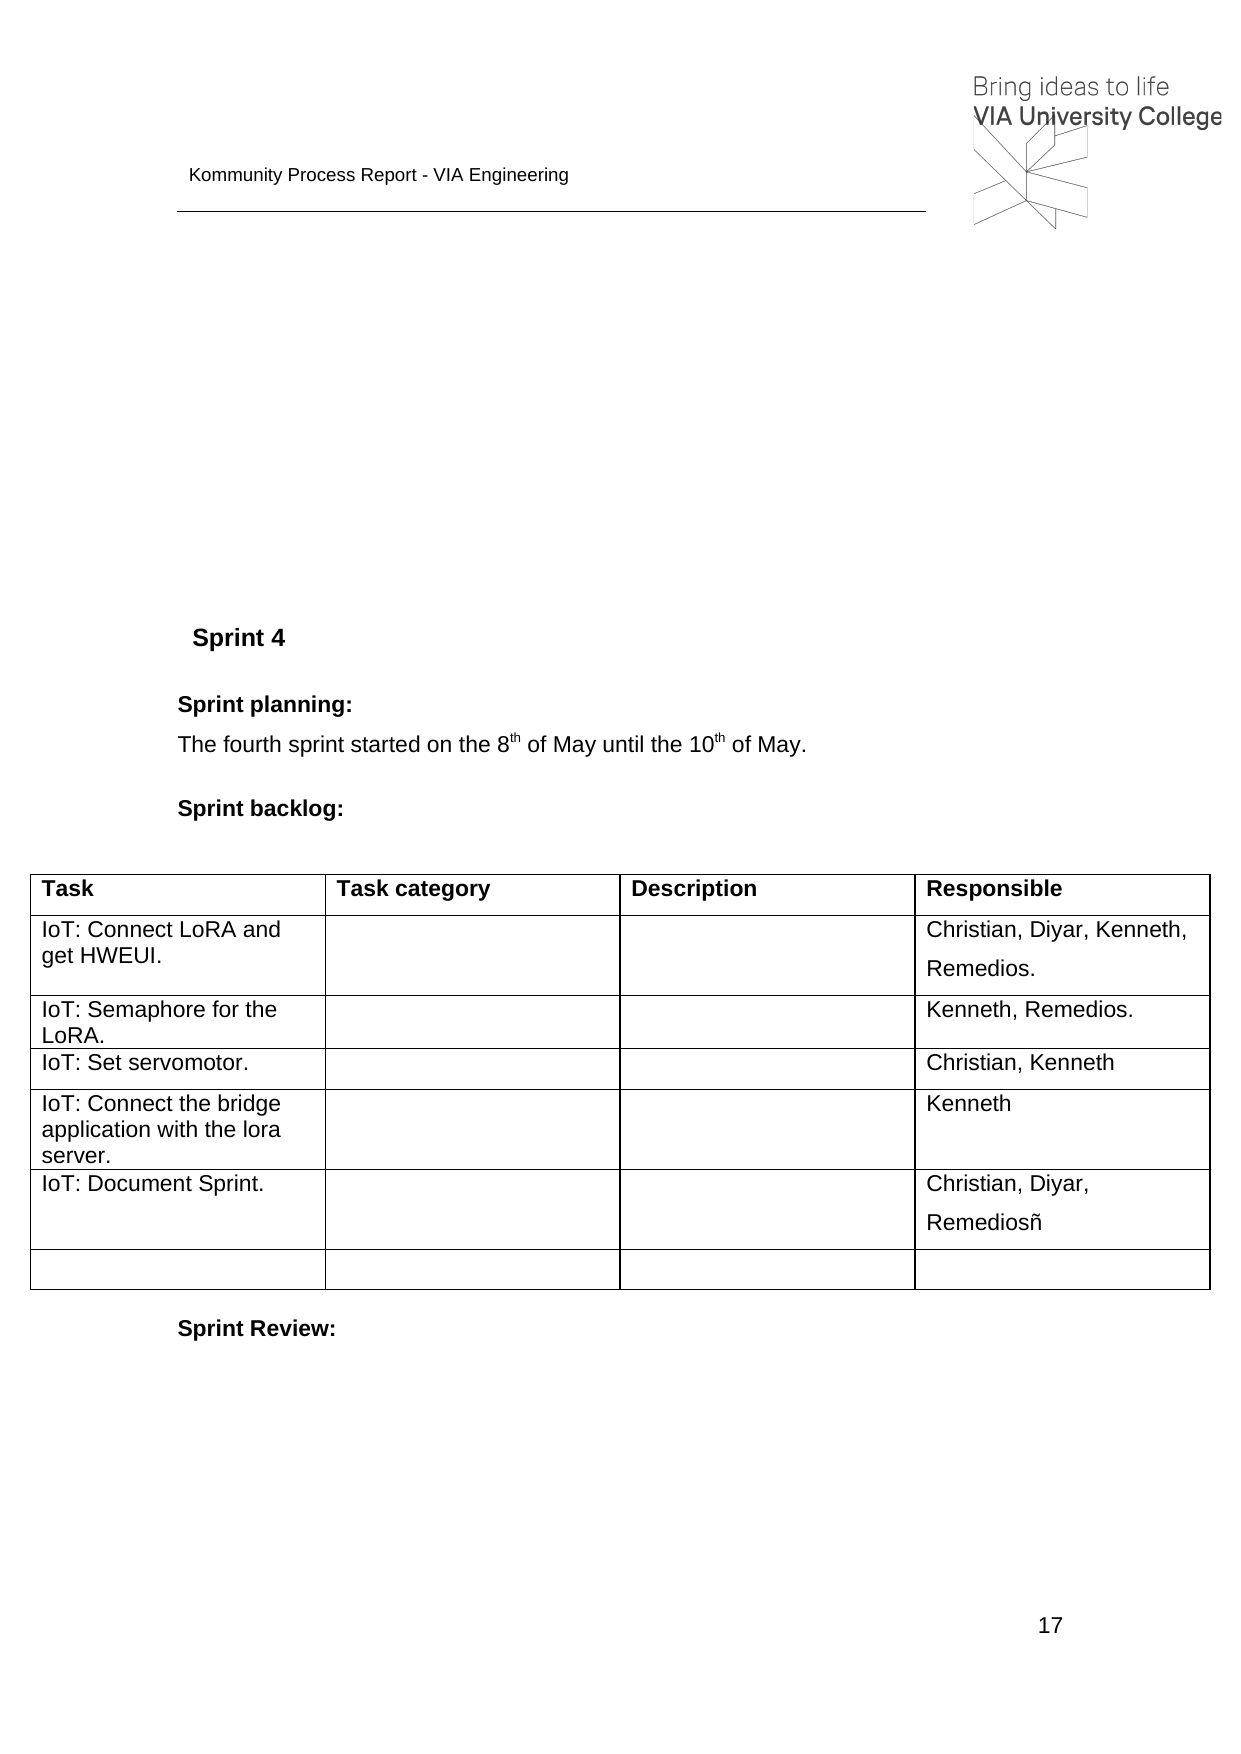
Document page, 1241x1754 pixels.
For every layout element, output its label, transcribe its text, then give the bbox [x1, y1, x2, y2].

table_cell [621, 1090, 914, 1169]
table_cell IoT: Connect LoRA and get HWEUI. [31, 916, 325, 994]
table_cell [916, 1250, 1209, 1289]
table_header Responsible [916, 875, 1209, 914]
table_cell [621, 916, 914, 994]
table_cell Kenneth [916, 1090, 1209, 1169]
text The fourth sprint started on the 8th of May until the 10th of May. [177, 731, 1063, 757]
table_cell [621, 1250, 914, 1289]
table_header Task category [326, 875, 619, 914]
table_cell IoT: Semaphore for the LoRA. [31, 996, 325, 1048]
subtitle Sprint 4 [192, 623, 1063, 652]
table_cell Christian, Kenneth [916, 1049, 1209, 1089]
picture [972, 73, 1222, 229]
table_cell Kenneth, Remedios. [916, 996, 1209, 1048]
subtitle Sprint Review: [177, 1315, 1063, 1342]
table_header Task [31, 875, 325, 914]
table_cell [621, 996, 914, 1048]
table_cell [326, 1170, 619, 1249]
table_cell IoT: Set servomotor. [31, 1049, 325, 1089]
table_cell [326, 1250, 619, 1289]
table_cell [31, 1250, 325, 1289]
table_cell Christian, Diyar, Kenneth, Remedios. [916, 916, 1209, 994]
subtitle Sprint planning: [177, 691, 1063, 717]
table_cell [326, 1090, 619, 1169]
table_cell [326, 1049, 619, 1089]
table_cell IoT: Connect the bridge application with the lora server. [31, 1090, 325, 1169]
table_cell [621, 1170, 914, 1249]
table_cell Christian, Diyar, Remediosñ [916, 1170, 1209, 1249]
table_header Description [621, 875, 914, 914]
table_cell [326, 916, 619, 994]
subtitle Sprint backlog: [177, 795, 1063, 821]
table_cell [621, 1049, 914, 1089]
table_cell IoT: Document Sprint. [31, 1170, 325, 1249]
table_cell [326, 996, 619, 1048]
